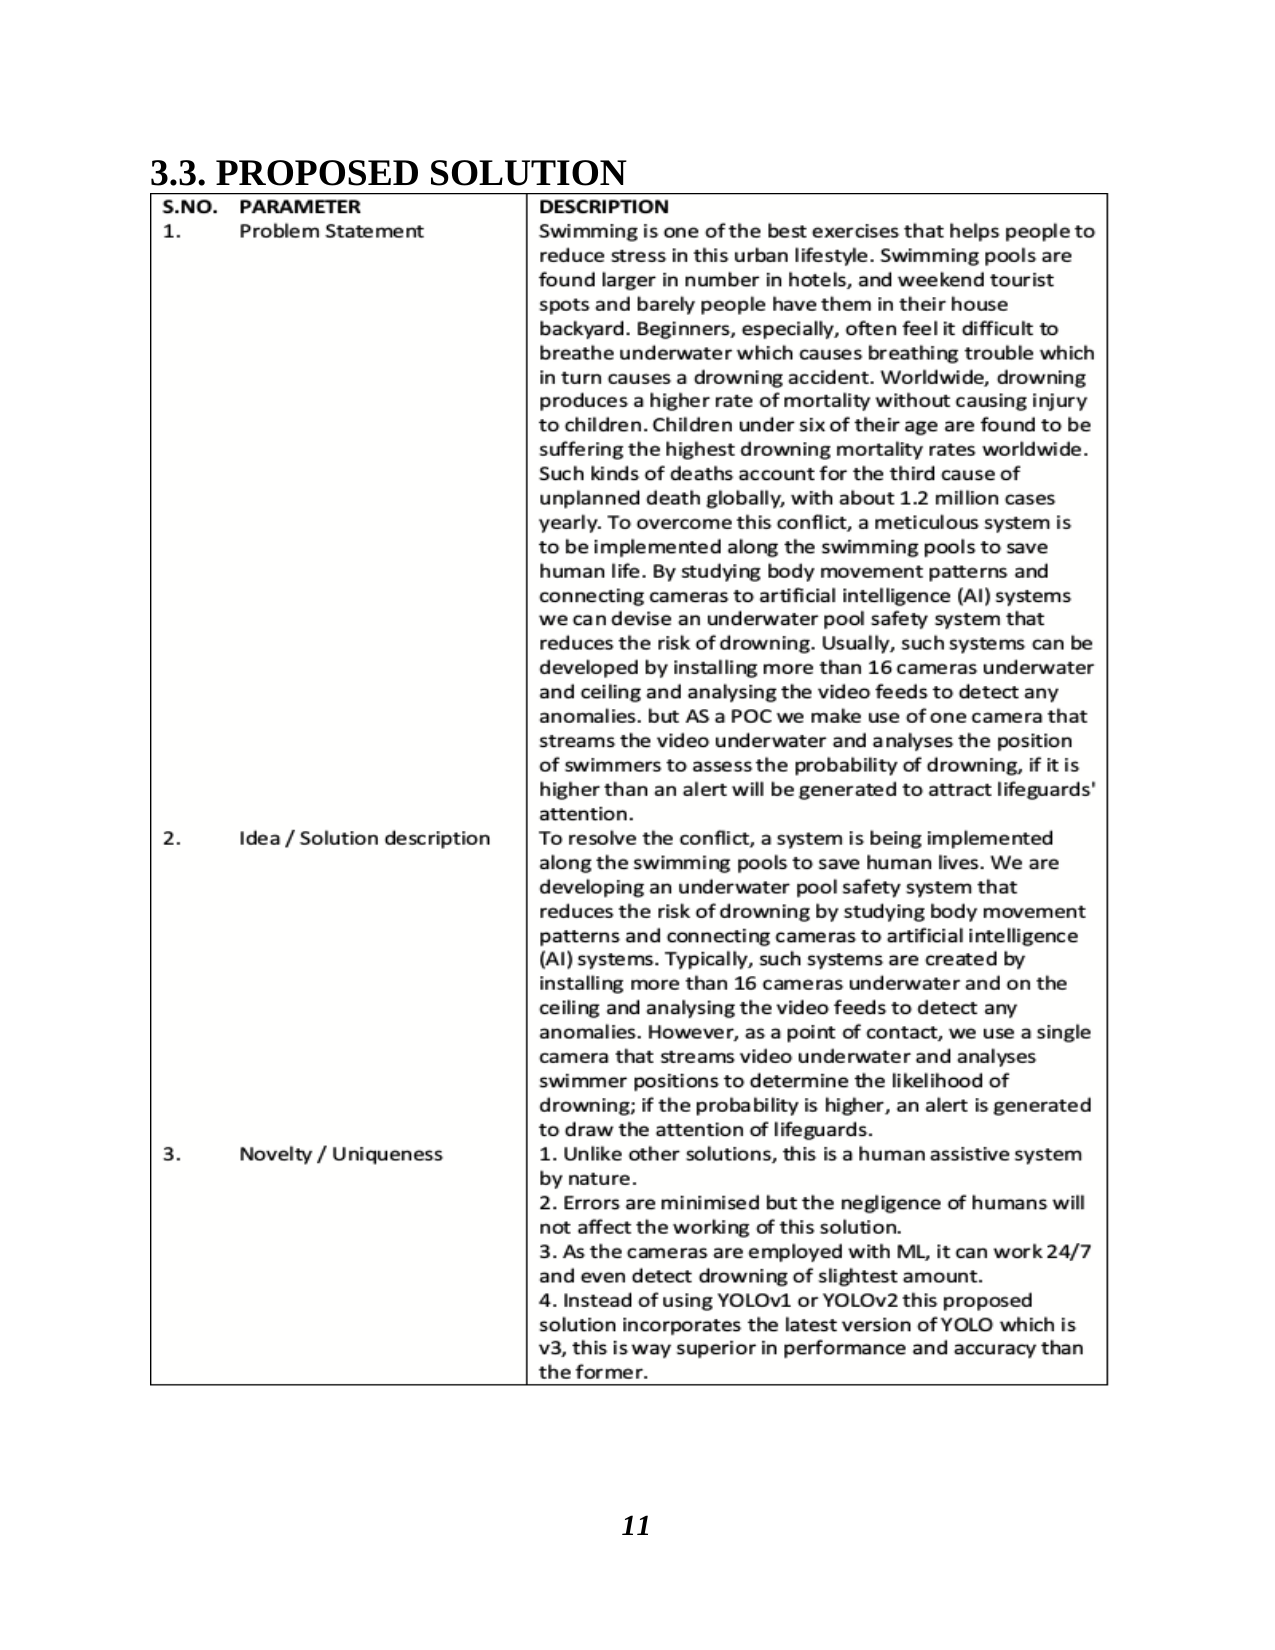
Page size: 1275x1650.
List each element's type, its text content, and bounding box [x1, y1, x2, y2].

picture [150, 193, 1110, 1387]
subtitle 3.3. PROPOSED SOLUTION [150, 150, 1125, 193]
